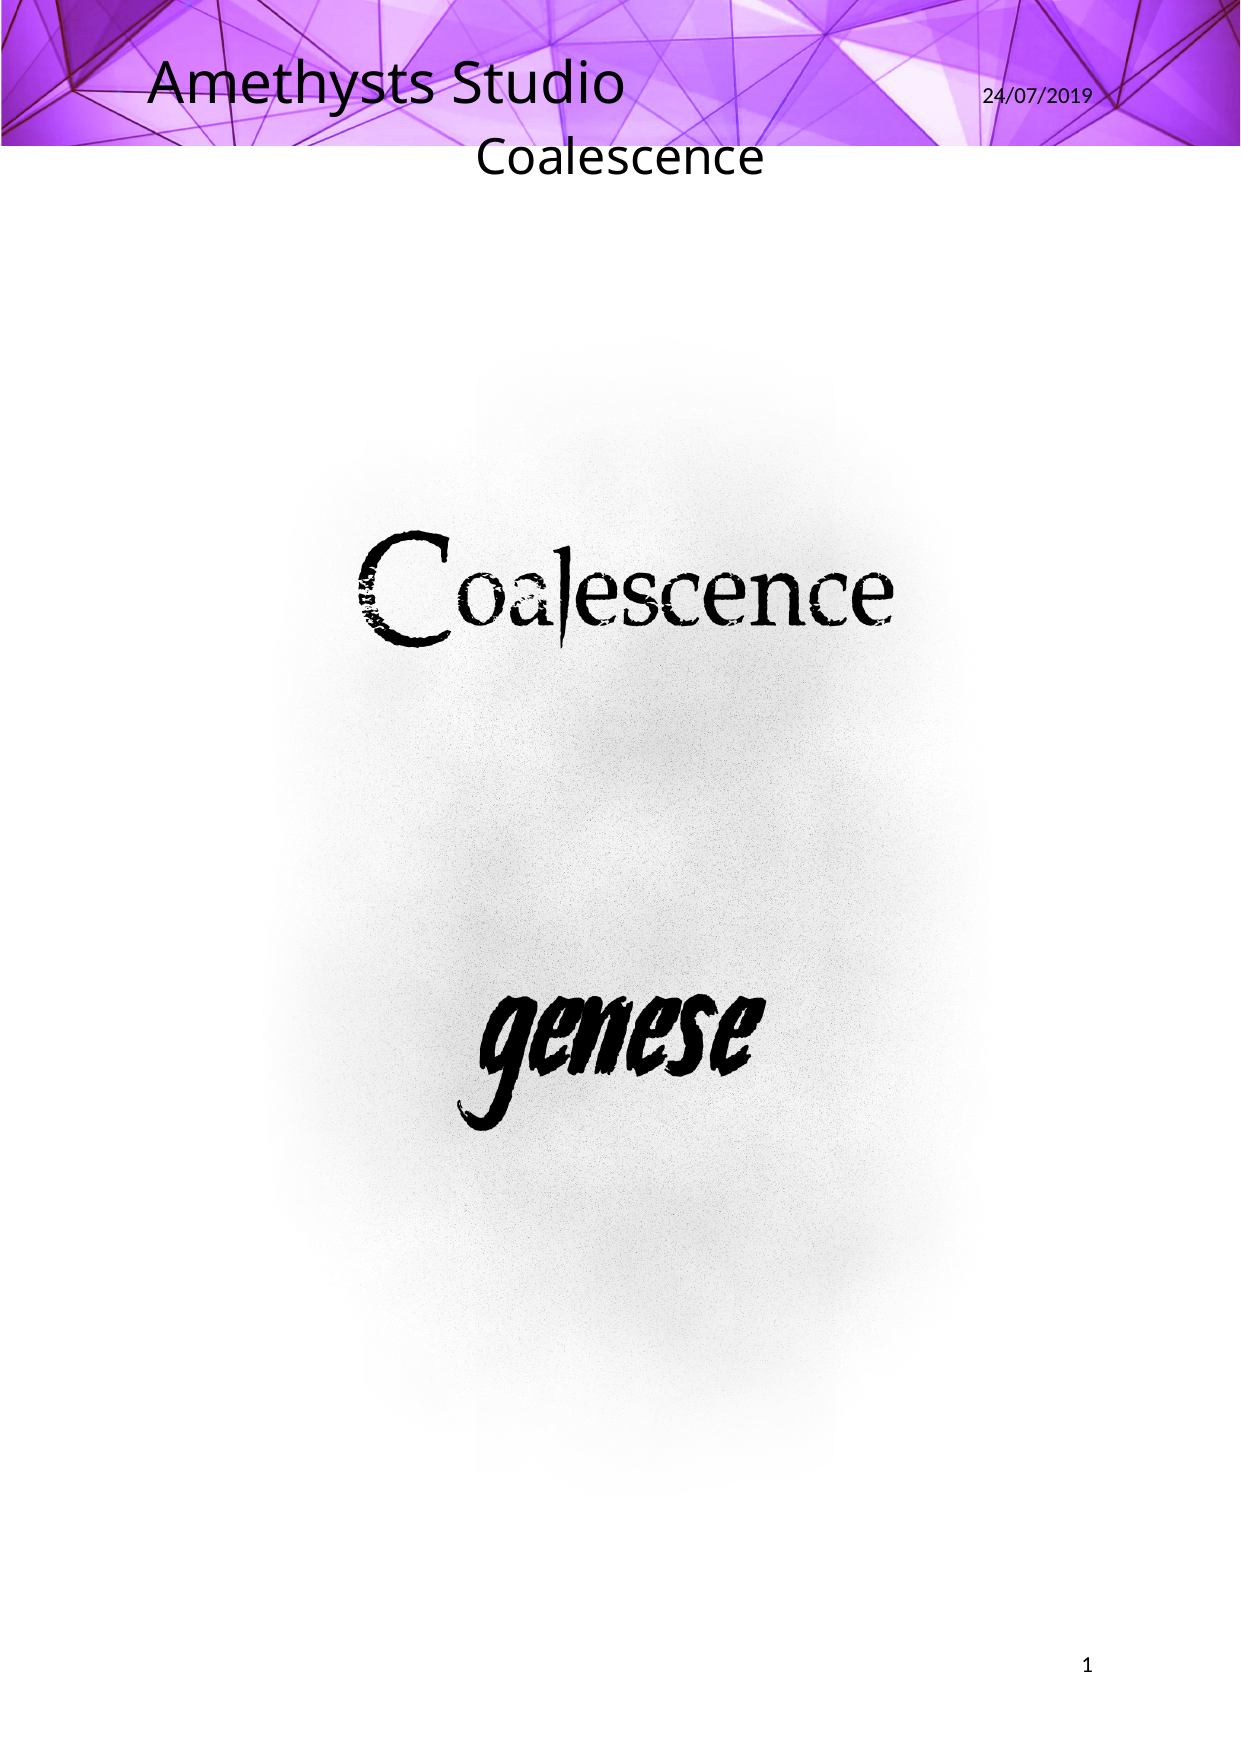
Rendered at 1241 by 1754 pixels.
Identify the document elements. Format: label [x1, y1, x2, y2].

picture [209, 188, 1031, 1607]
picture [1, 0, 1241, 146]
